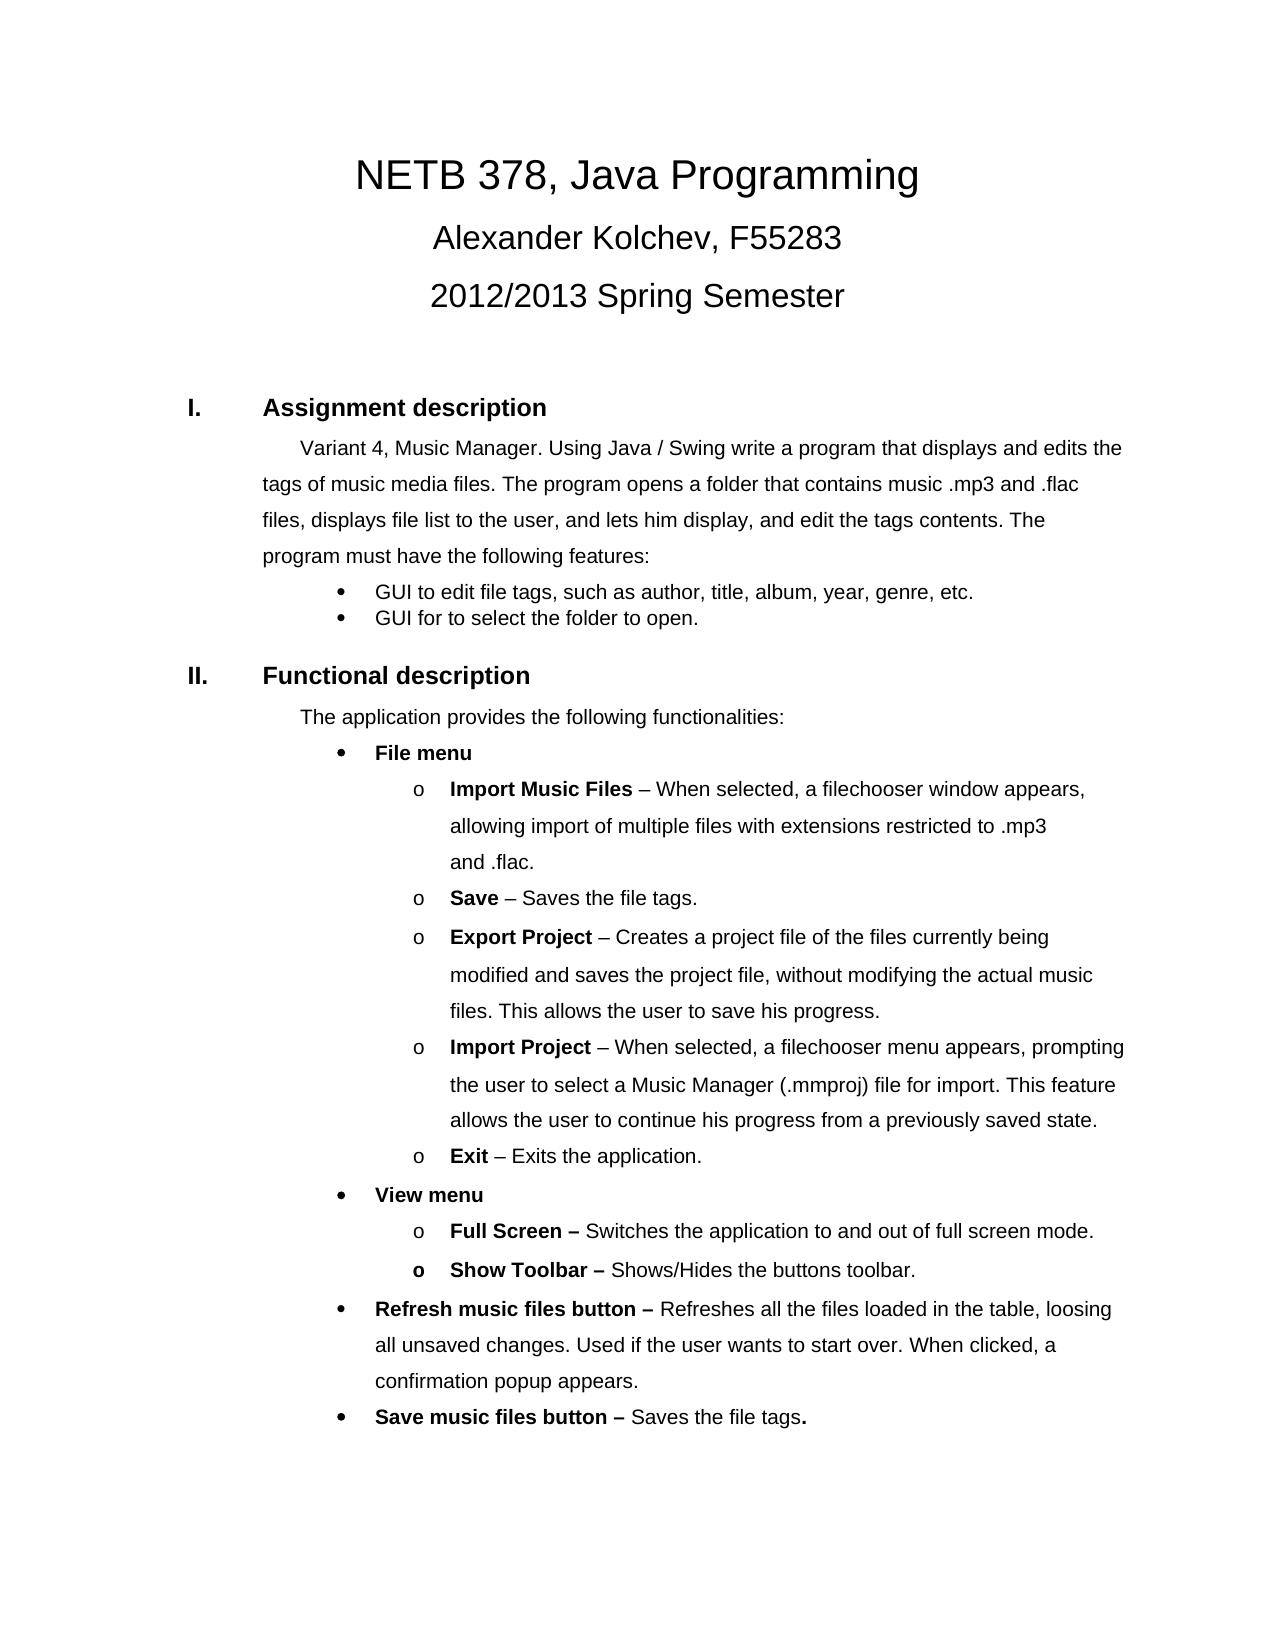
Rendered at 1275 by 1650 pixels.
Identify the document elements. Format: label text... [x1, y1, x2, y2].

text 2012/2013 Spring Semester [150, 276, 1125, 315]
list Variant 4, Music Manager. Using Java / Swing write a program that displays and edits the tags of music media files. The program opens a folder that contains music .mp3 and .flac files, displays file list to the user, and lets him display, and edit the tags contents. The program must have the following features: [262, 436, 1125, 568]
list Save – Saves the file tags. [412, 886, 1125, 912]
list Exit – Exits the application. [412, 1144, 1125, 1170]
list Show Toolbar – Shows/Hides the buttons toolbar. [412, 1258, 1125, 1284]
list Save music files button – Saves the file tags. [337, 1404, 1125, 1428]
list File menu [337, 740, 1125, 764]
list Import Music Files – When selected, a filechooser window appears, allowing import of multiple files with extensions restricted to .mp3 and .flac. [412, 776, 1125, 874]
list Functional description [187, 661, 1125, 690]
list Refresh music files button – Refreshes all the files loaded in the table, loosing all unsaved changes. Used if the user wants to start over. When clicked, a confirmation popup appears. [337, 1297, 1125, 1392]
list Assignment description [187, 393, 1125, 421]
text NETB 378, Java Programming [150, 150, 1125, 198]
list The application provides the following functionalities: [262, 704, 1125, 728]
list Import Project – When selected, a filechooser menu appears, prompting the user to select a Music Manager (.mmproj) file for import. This feature allows the user to continue his progress from a previously saved state. [412, 1034, 1125, 1132]
list View menu [337, 1183, 1125, 1207]
list Export Project – Creates a project file of the files currently being modified and saves the project file, without modifying the actual music files. This allows the user to save his progress. [412, 925, 1125, 1023]
list GUI to edit file tags, such as author, title, album, year, genre, etc. [337, 579, 1125, 604]
list Full Screen – Switches the application to and out of full screen mode. [412, 1219, 1125, 1245]
text Alexander Kolchev, F55283 [150, 218, 1125, 257]
list GUI for to select the folder to open. [337, 606, 1125, 629]
